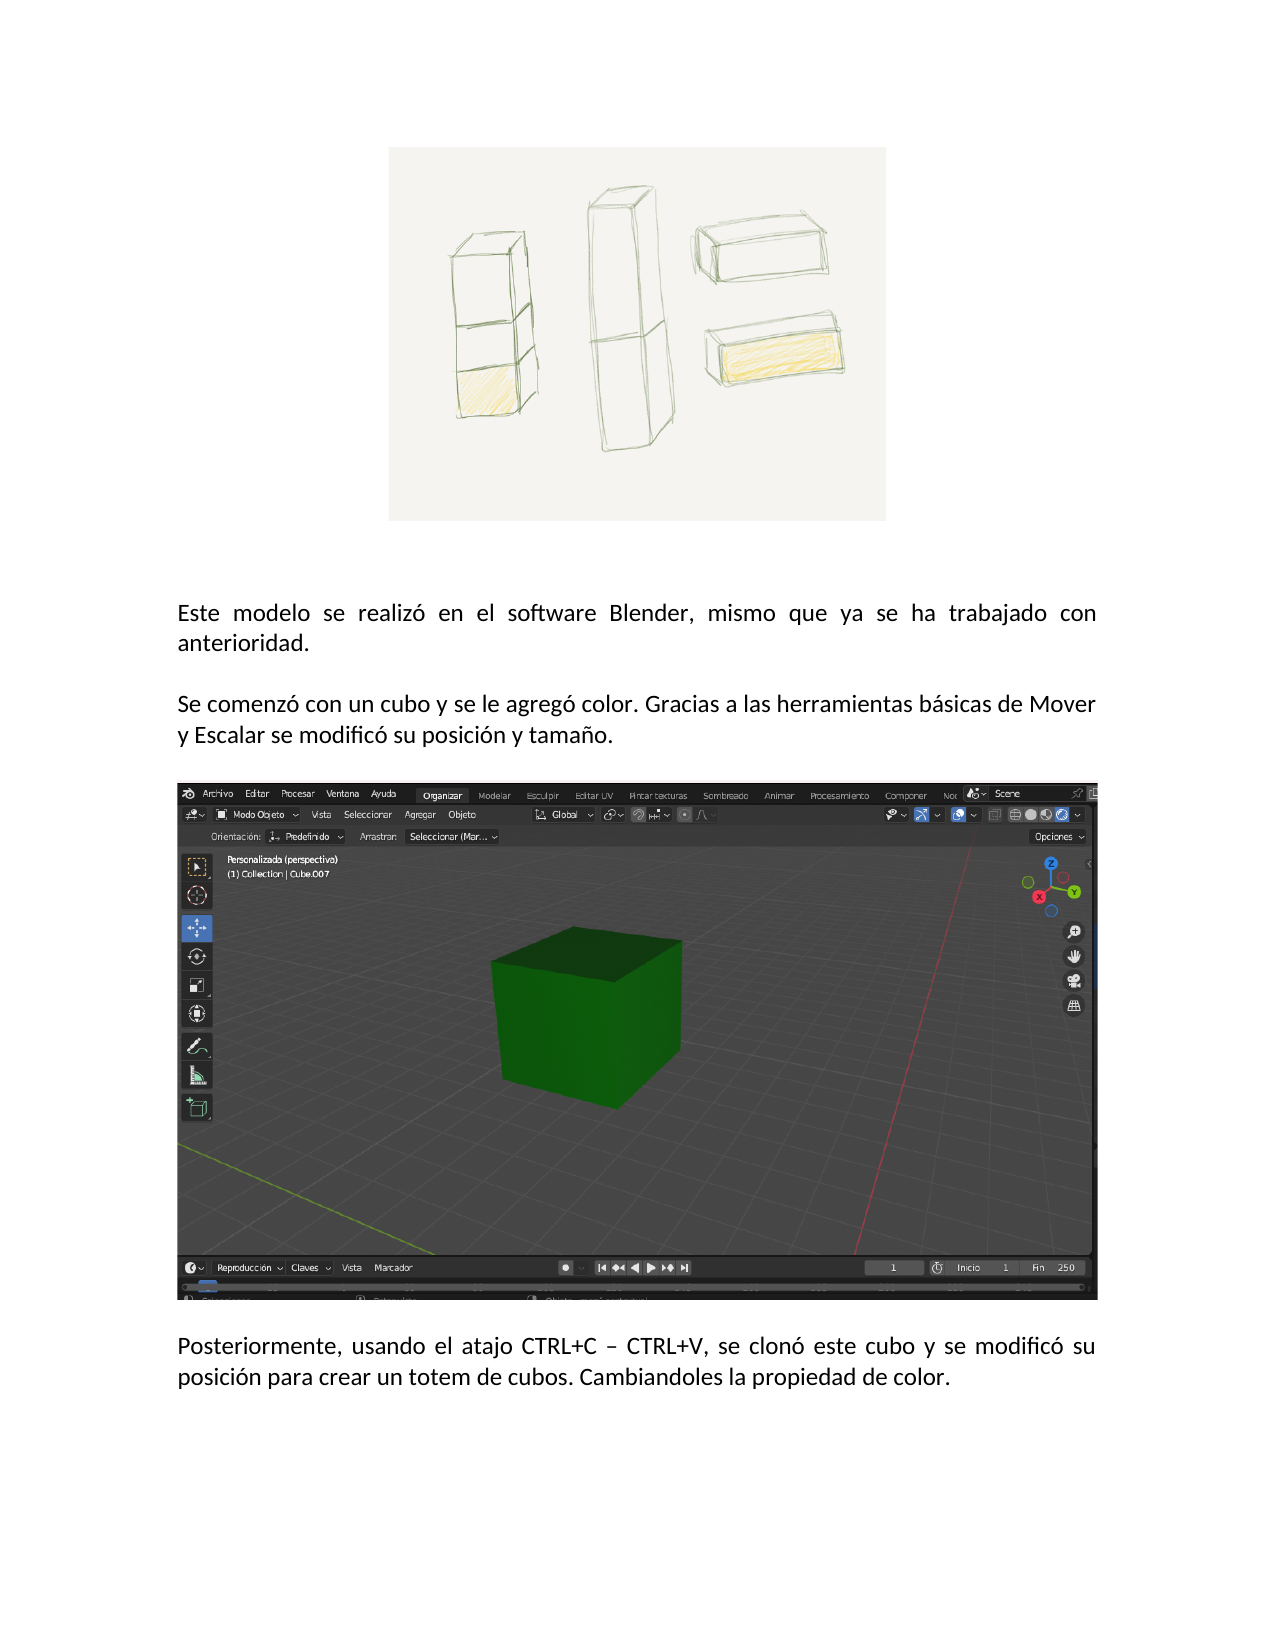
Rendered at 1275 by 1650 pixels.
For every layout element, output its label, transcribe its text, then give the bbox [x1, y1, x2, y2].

text Posteriormente, usando el atajo CTRL+C – CTRL+V, se clonó este cubo y se modificó su posición para crear un totem de cubos. Cambiandoles la propiedad de color. [177, 1330, 1098, 1391]
text Este modelo se realizó en el software Blender, mismo que ya se ha trabajado con anterioridad. [177, 597, 1098, 658]
picture [177, 780, 1098, 1300]
text Se comenzó con un cubo y se le agregó color. Gracias a las herramientas básicas de Mover y Escalar se modificó su posición y tamaño. [177, 689, 1098, 750]
picture [388, 147, 887, 521]
